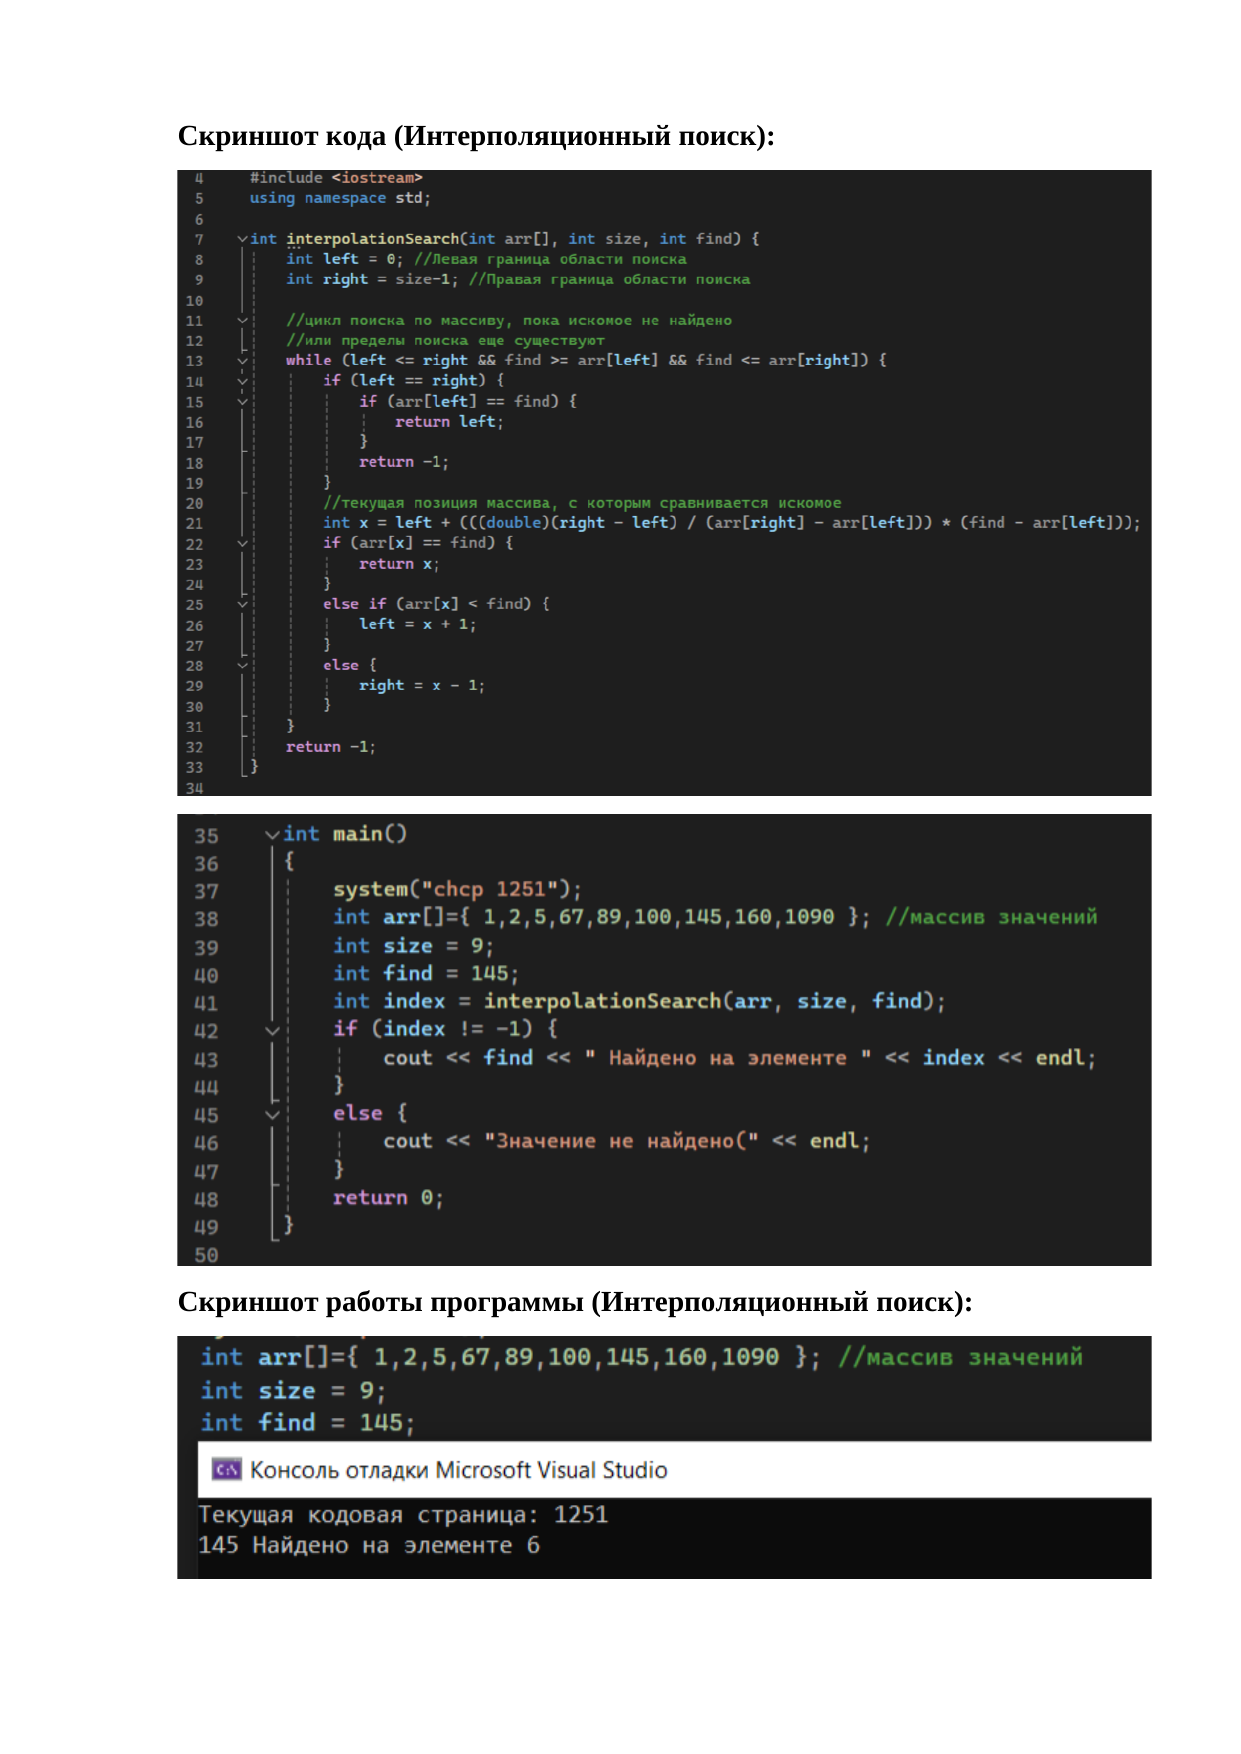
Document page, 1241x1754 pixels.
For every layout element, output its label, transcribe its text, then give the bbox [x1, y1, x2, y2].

picture [177, 1336, 1152, 1579]
text Скриншот работы программы (Интерполяционный поиск): [177, 1284, 1152, 1318]
picture [177, 170, 1152, 796]
picture [177, 814, 1152, 1266]
text Скриншот кода (Интерполяционный поиск): [177, 118, 1152, 152]
